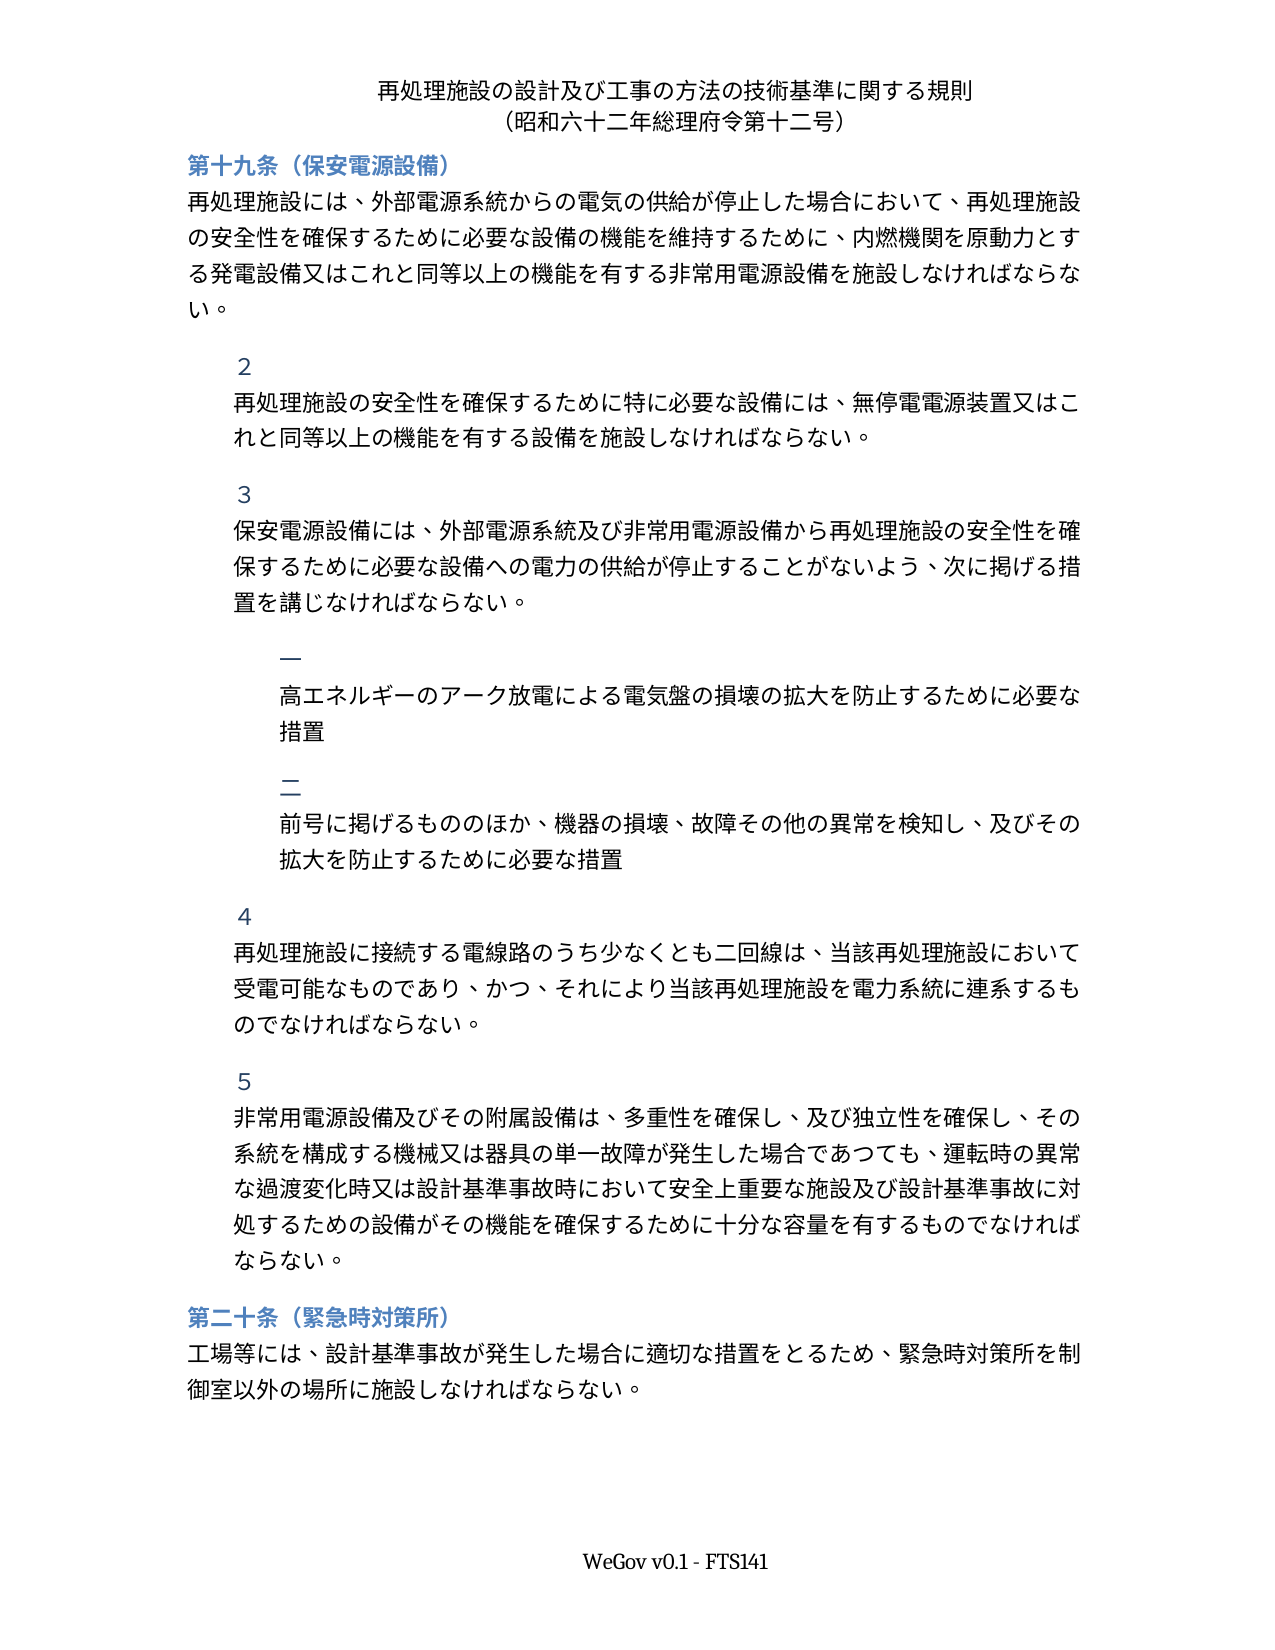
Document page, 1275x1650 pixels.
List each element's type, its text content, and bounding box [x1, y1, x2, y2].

text 再処理施設の安全性を確保するために特に必要な設備には、無停電電源装置又はこれと同等以上の機能を有する設備を施設しなければならない。 [233, 386, 1087, 454]
subtitle 一 [279, 644, 1087, 675]
subtitle 二 [279, 772, 1087, 804]
subtitle 第二十条（緊急時対策所） [187, 1302, 1087, 1333]
text 再処理施設には、外部電源系統からの電気の供給が停止した場合において、再処理施設の安全性を確保するために必要な設備の機能を維持するために、内燃機関を原動力とする発電設備又はこれと同等以上の機能を有する非常用電源設備を施設しなければならない。 [187, 186, 1087, 325]
text 高エネルギーのアーク放電による電気盤の損壊の拡大を防止するために必要な措置 [279, 680, 1087, 747]
text 前号に掲げるもののほか、機器の損壊、故障その他の異常を検知し、及びその拡大を防止するために必要な措置 [279, 808, 1087, 876]
text 非常用電源設備及びその附属設備は、多重性を確保し、及び独立性を確保し、その系統を構成する機械又は器具の単一故障が発生した場合であつても、運転時の異常な過渡変化時又は設計基準事故時において安全上重要な施設及び設計基準事故に対処するための設備がその機能を確保するために十分な容量を有するものでなければならない。 [233, 1102, 1087, 1277]
subtitle ５ [233, 1066, 1087, 1097]
text 再処理施設に接続する電線路のうち少なくとも二回線は、当該再処理施設において受電可能なものであり、かつ、それにより当該再処理施設を電力系統に連系するものでなければならない。 [233, 937, 1087, 1040]
text 工場等には、設計基準事故が発生した場合に適切な措置をとるため、緊急時対策所を制御室以外の場所に施設しなければならない。 [187, 1338, 1087, 1405]
subtitle ３ [233, 479, 1087, 510]
subtitle 第十九条（保安電源設備） [187, 150, 1087, 181]
text 保安電源設備には、外部電源系統及び非常用電源設備から再処理施設の安全性を確保するために必要な設備への電力の供給が停止することがないよう、次に掲げる措置を講じなければならない。 [233, 515, 1087, 618]
subtitle ２ [233, 351, 1087, 382]
subtitle ４ [233, 901, 1087, 932]
